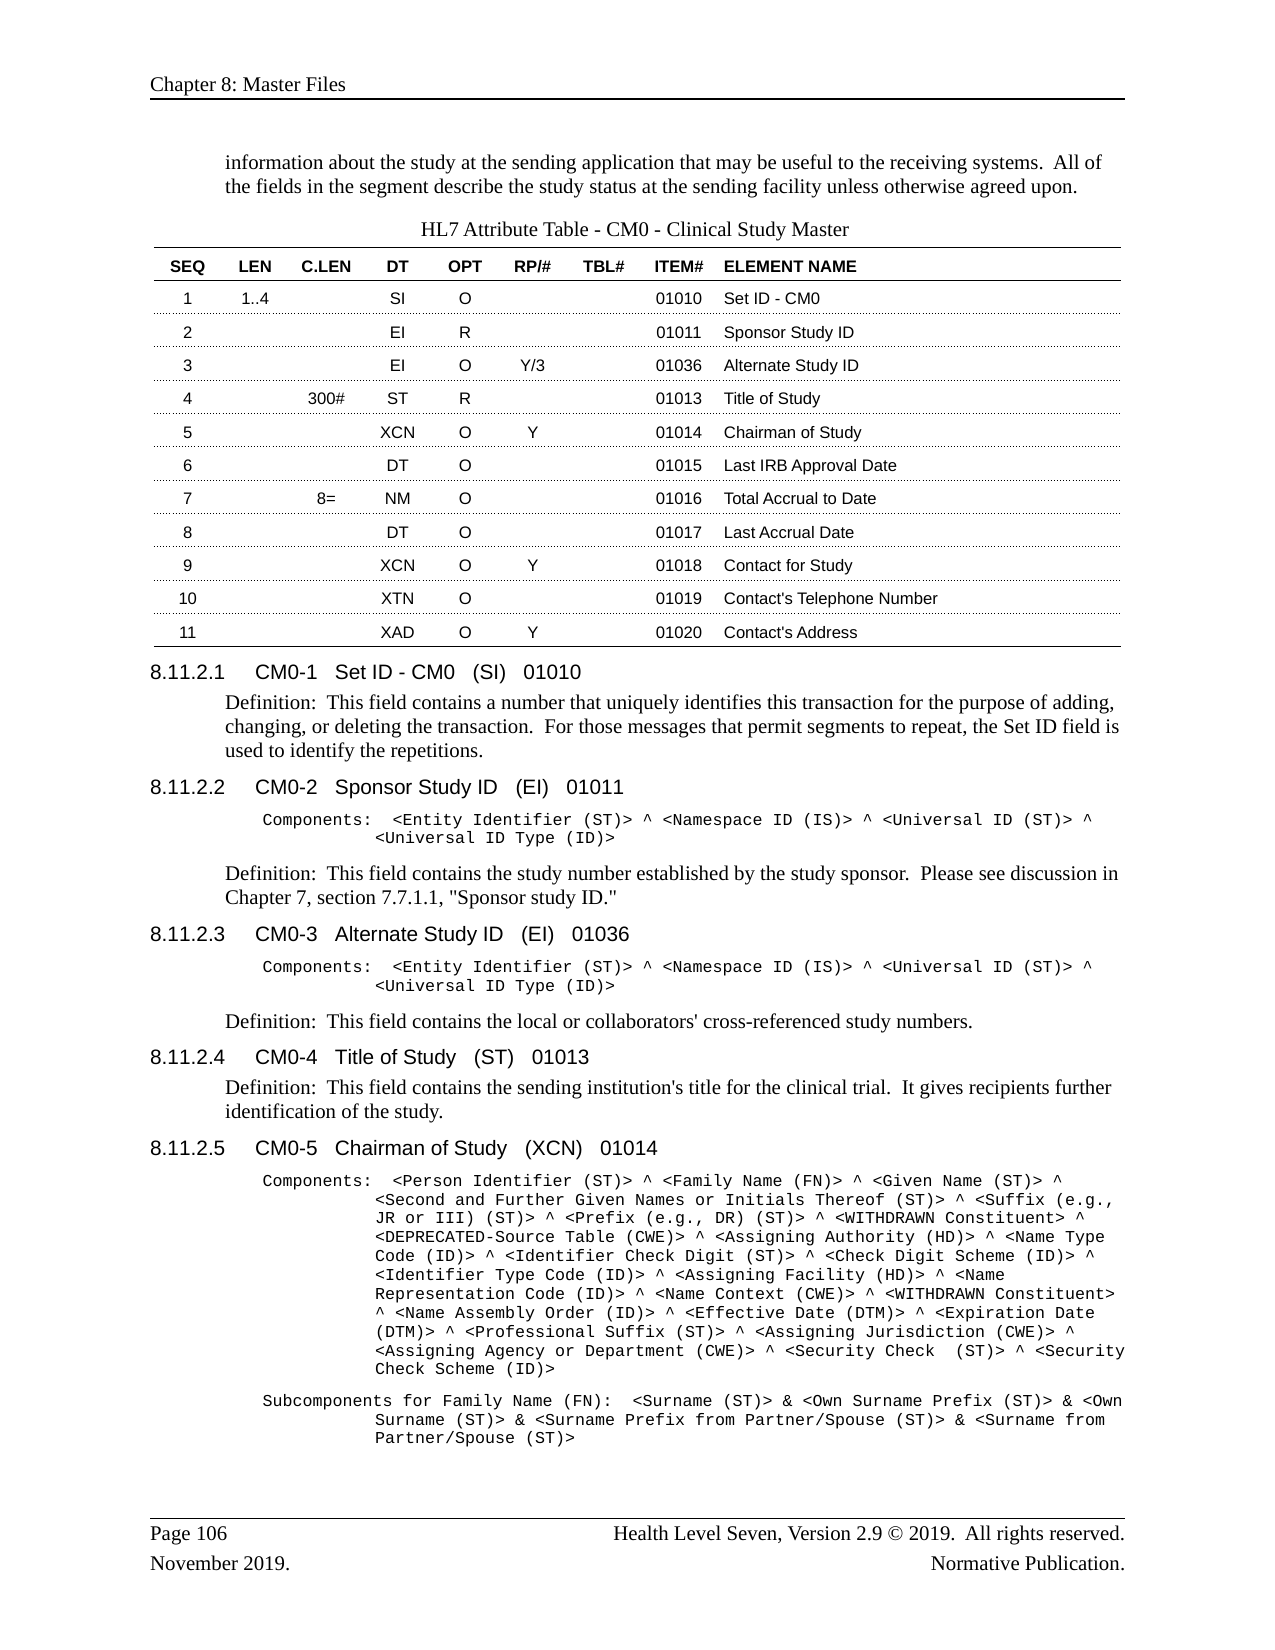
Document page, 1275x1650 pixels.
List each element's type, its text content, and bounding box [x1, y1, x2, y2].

subtitle CM0-1 Set ID - CM0 (SI) 01010 [150, 660, 1125, 684]
text Definition: This field contains the sending institution's title for the clinical trial. It gives recipients further identification of the study. [225, 1075, 1125, 1123]
text Components: <Entity Identifier (ST)> ^ <Namespace ID (IS)> ^ <Universal ID (ST)> ^ <Universal ID Type (ID)> [262, 958, 1125, 996]
subtitle CM0-4 Title of Study (ST) 01013 [150, 1045, 1125, 1069]
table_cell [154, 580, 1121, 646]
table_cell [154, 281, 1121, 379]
text Components: <Person Identifier (ST)> ^ <Family Name (FN)> ^ <Given Name (ST)> ^ <Second and Further Given Names or Initials Thereof (ST)> ^ <Suffix (e.g., JR or III) (ST)> ^ <Prefix (e.g., DR) (ST)> ^ <WITHDRAWN Constituent> ^ <DEPRECATED-Source Table (CWE)> ^ <Assigning Authority (HD)> ^ <Name Type Code (ID)> ^ <Identifier Check Digit (ST)> ^ <Check Digit Scheme (ID)> ^ <Identifier Type Code (ID)> ^ <Assigning Facility (HD)> ^ <Name Representation Code (ID)> ^ <Name Context (CWE)> ^ <WITHDRAWN Constituent> ^ <Name Assembly Order (ID)> ^ <Effective Date (DTM)> ^ <Expiration Date (DTM)> ^ <Professional Suffix (ST)> ^ <Assigning Jurisdiction (CWE)> ^ <Assigning Agency or Department (CWE)> ^ <Security Check (ST)> ^ <Security Check Scheme (ID)> [262, 1172, 1125, 1380]
subtitle CM0-3 Alternate Study ID (EI) 01036 [150, 922, 1125, 946]
subtitle CM0-5 Chairman of Study (XCN) 01014 [150, 1136, 1125, 1160]
text Definition: This field contains the study number established by the study sponsor. Please see discussion in Chapter 7, section 7.7.1.1, "Sponsor study ID." [225, 861, 1125, 909]
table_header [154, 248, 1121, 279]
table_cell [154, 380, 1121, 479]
text Subcomponents for Family Name (FN): <Surname (ST)> & <Own Surname Prefix (ST)> & <Own Surname (ST)> & <Surname Prefix from Partner/Spouse (ST)> & <Surname from Partner/Spouse (ST)> [262, 1392, 1125, 1449]
text Definition: This field contains a number that uniquely identifies this transaction for the purpose of adding, changing, or deleting the transaction. For those messages that permit segments to repeat, the Set ID field is used to identify the repetitions. [225, 690, 1125, 762]
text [225, 150, 1125, 198]
subtitle CM0-2 Sponsor Study ID (EI) 01011 [150, 774, 1125, 798]
text Components: <Entity Identifier (ST)> ^ <Namespace ID (IS)> ^ <Universal ID (ST)> ^ <Universal ID Type (ID)> [262, 811, 1125, 849]
text HL7 Attribute Table - CM0 - Clinical Study Master [150, 217, 1125, 241]
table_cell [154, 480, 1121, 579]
text Definition: This field contains the local or collaborators' cross-referenced study numbers. [225, 1008, 1125, 1033]
